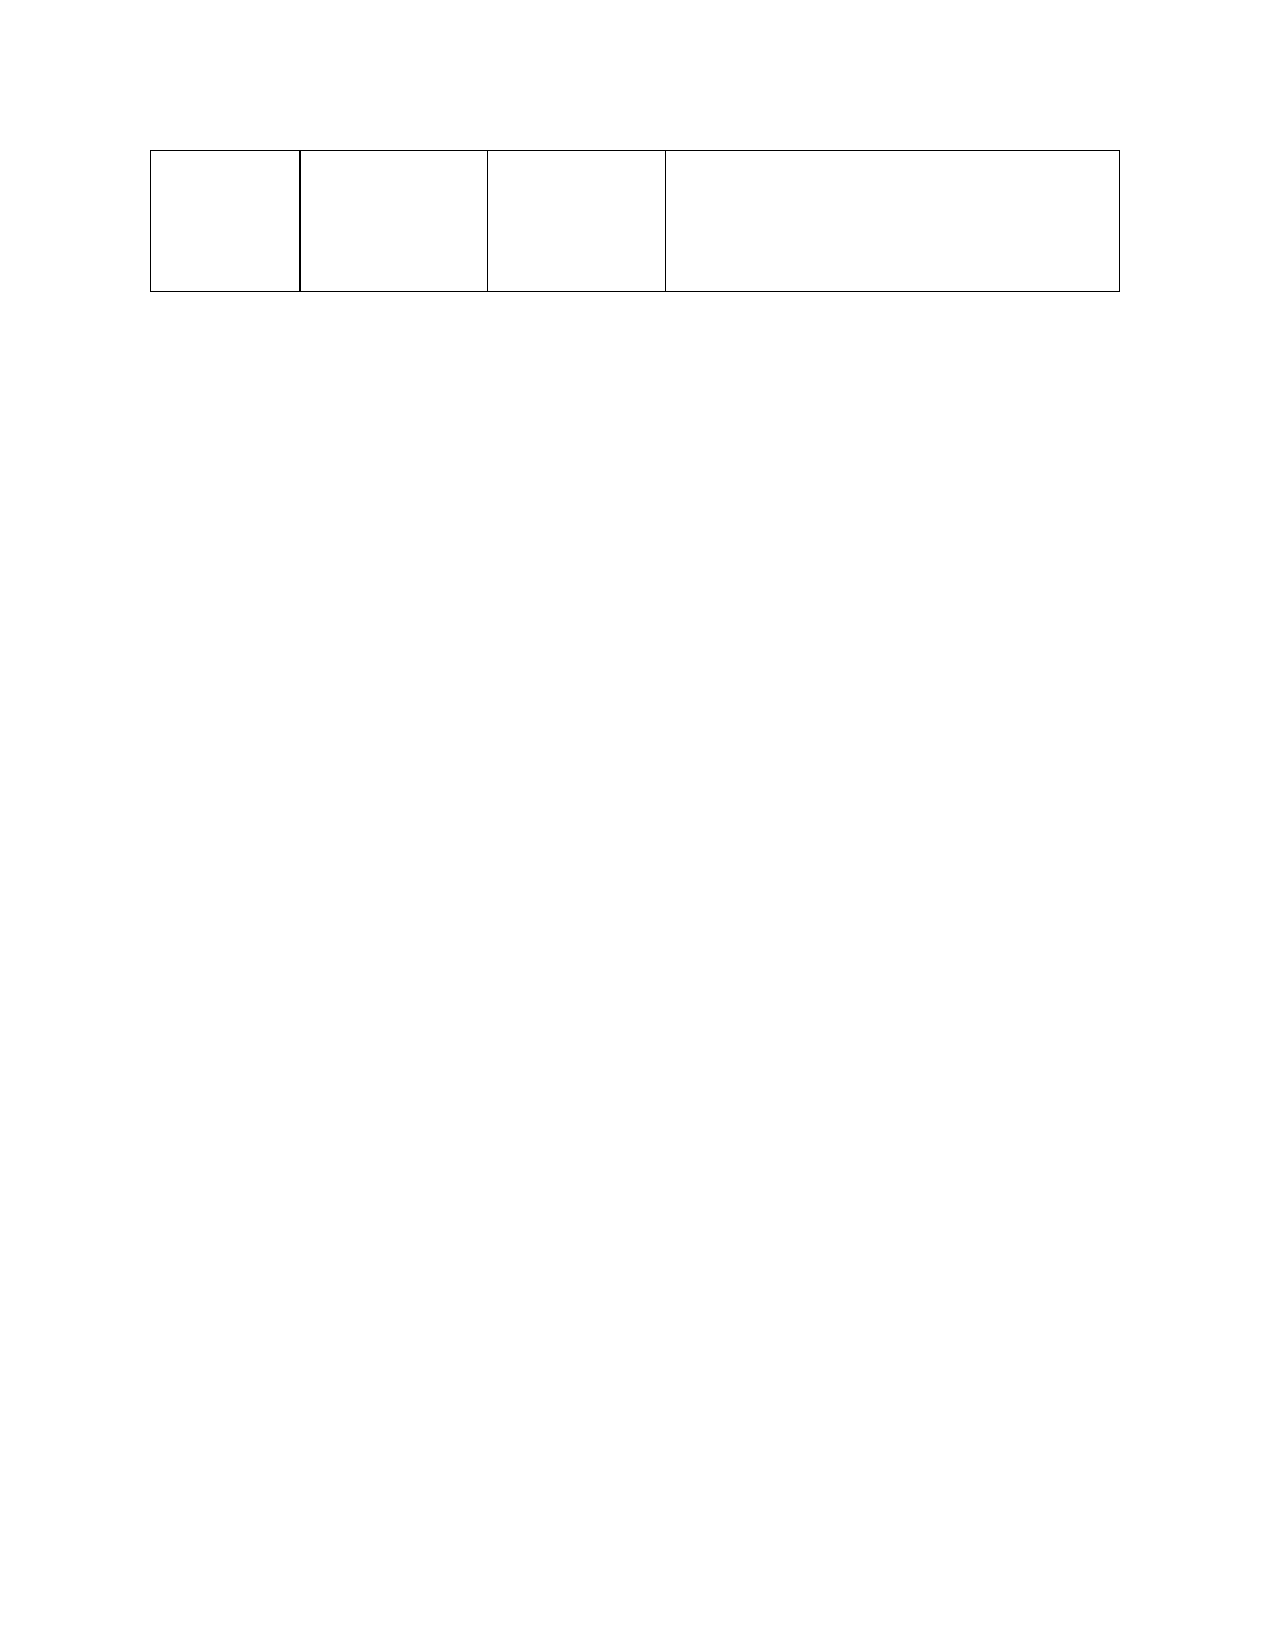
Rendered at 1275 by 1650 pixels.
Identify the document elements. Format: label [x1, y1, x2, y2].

table_cell [666, 151, 1119, 291]
table_cell [301, 151, 487, 291]
table_cell [151, 151, 299, 291]
table_cell [488, 151, 665, 291]
